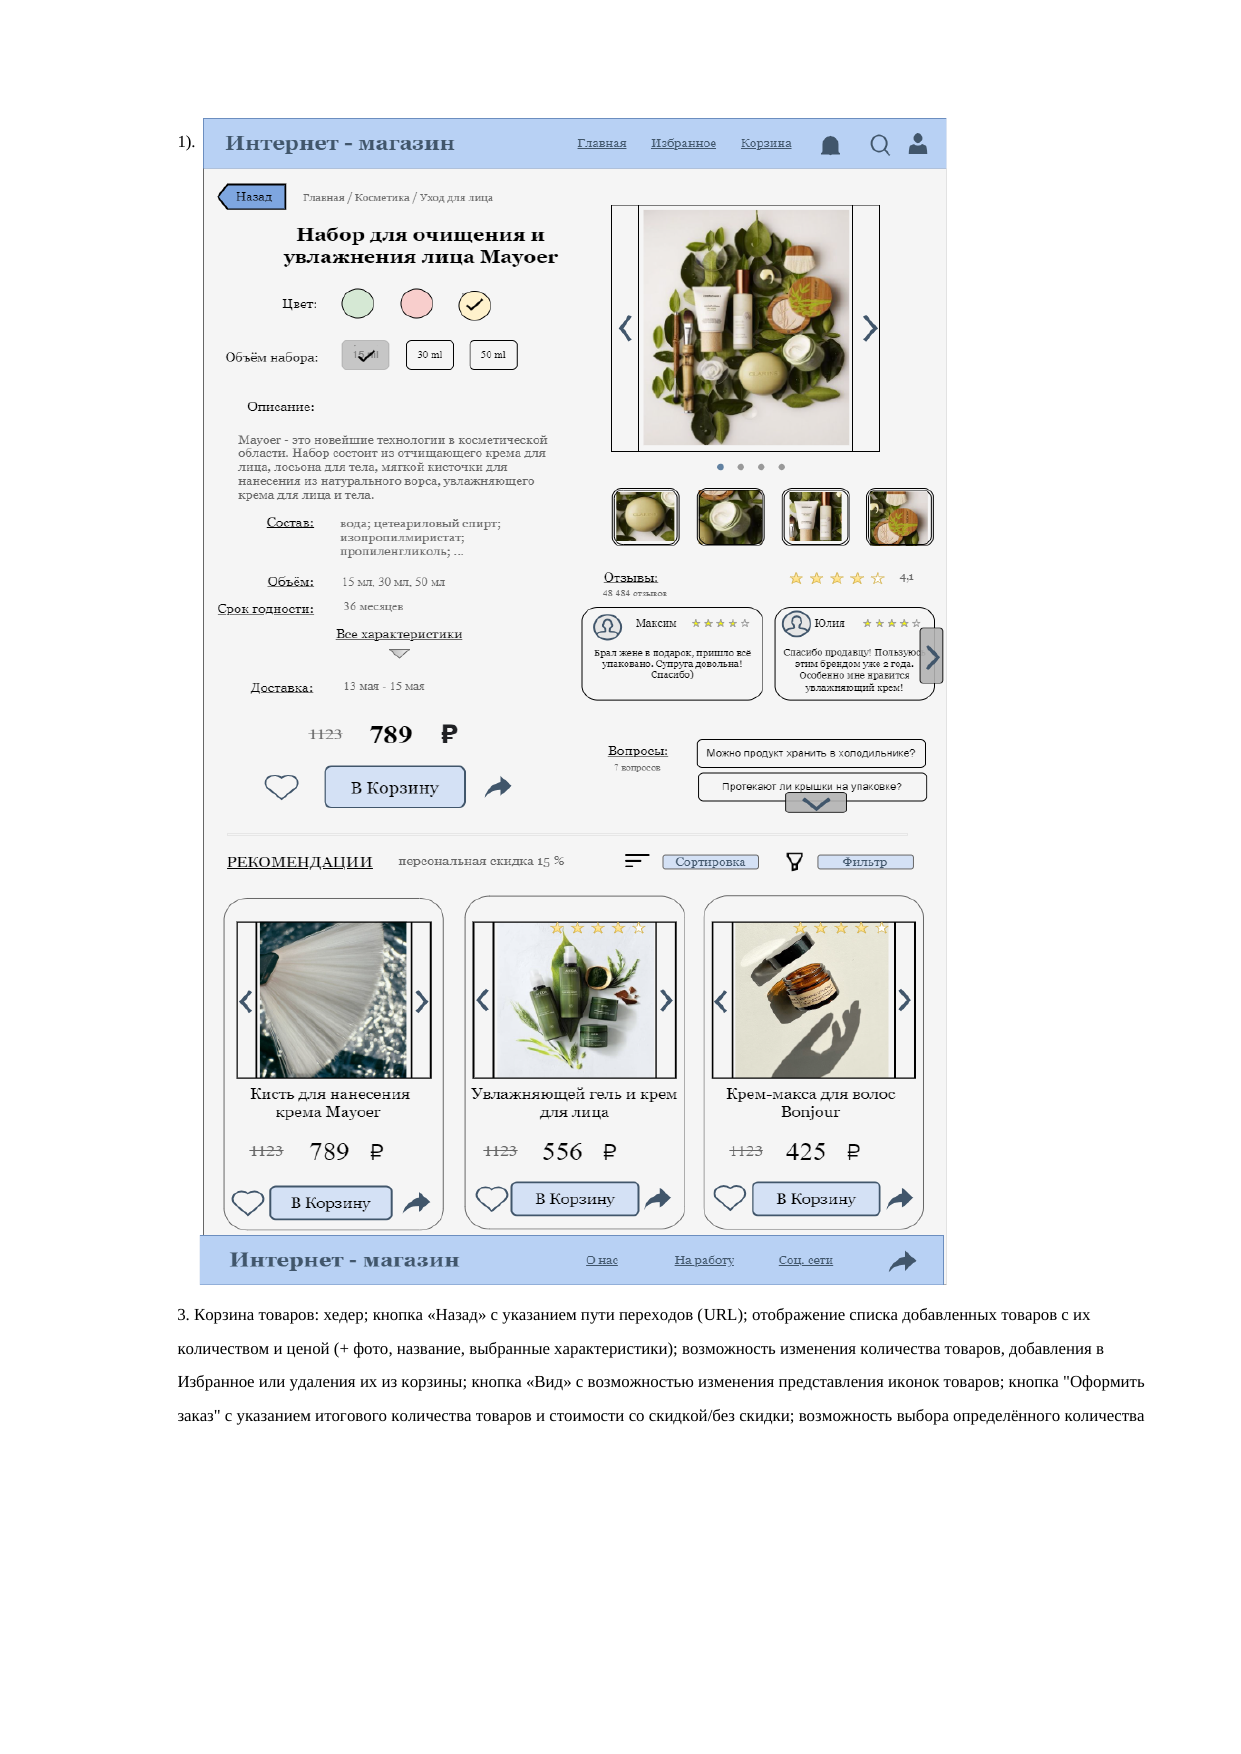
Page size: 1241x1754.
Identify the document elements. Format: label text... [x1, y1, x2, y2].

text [177, 1291, 1152, 1425]
picture [199, 118, 947, 1285]
